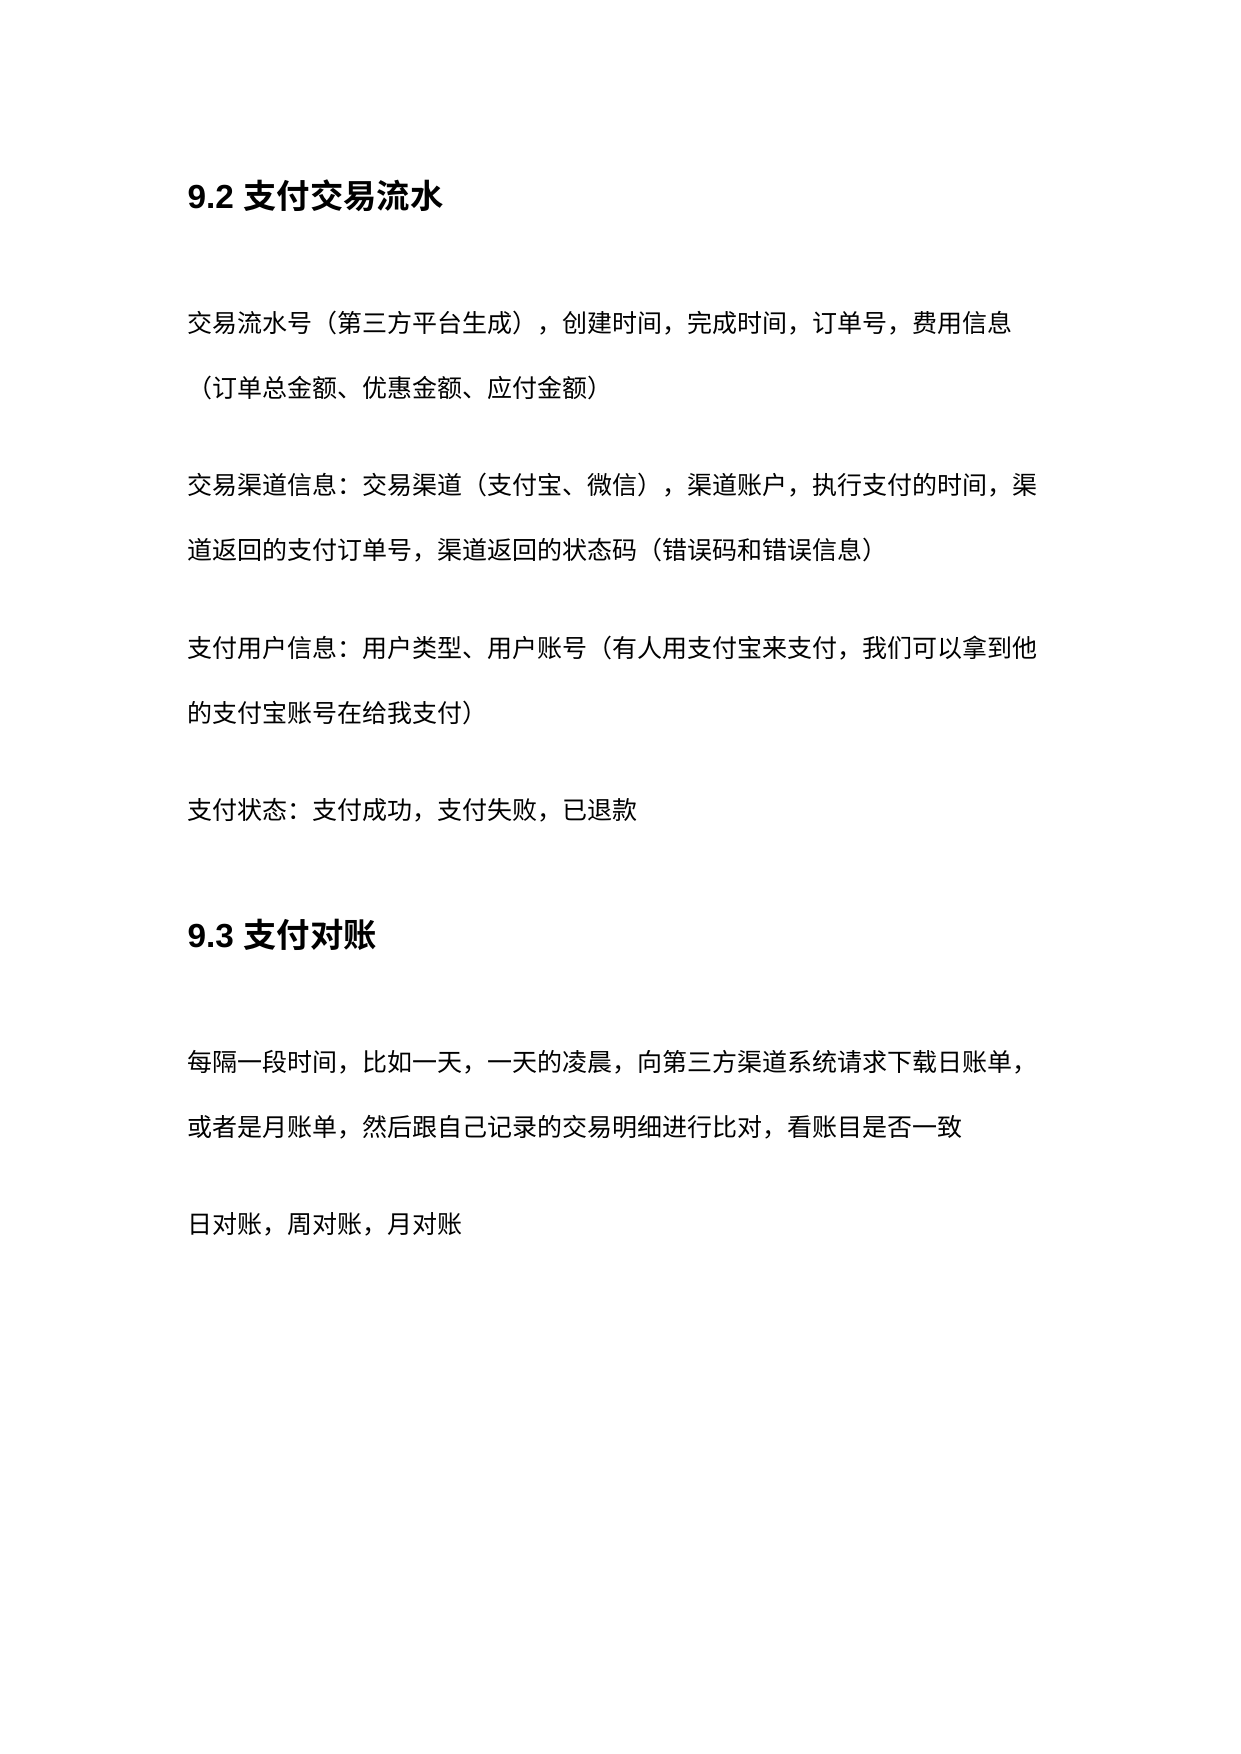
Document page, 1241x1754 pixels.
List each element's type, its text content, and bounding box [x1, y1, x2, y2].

text 支付用户信息：用户类型、用户账号（有人用支付宝来支付，我们可以拿到他的支付宝账号在给我支付） [187, 614, 1053, 744]
text 日对账，周对账，月对账 [187, 1190, 1053, 1255]
text 交易流水号（第三方平台生成），创建时间，完成时间，订单号，费用信息（订单总金额、优惠金额、应付金额） [187, 289, 1053, 419]
text 交易渠道信息：交易渠道（支付宝、微信），渠道账户，执行支付的时间，渠道返回的支付订单号，渠道返回的状态码（错误码和错误信息） [187, 451, 1053, 581]
text 每隔一段时间，比如一天，一天的凌晨，向第三方渠道系统请求下载日账单，或者是月账单，然后跟自己记录的交易明细进行比对，看账目是否一致 [187, 1028, 1053, 1158]
subtitle 9.3 支付对账 [187, 901, 1053, 966]
text 支付状态：支付成功，支付失败，已退款 [187, 776, 1053, 841]
subtitle 9.2 支付交易流水 [187, 162, 1053, 227]
